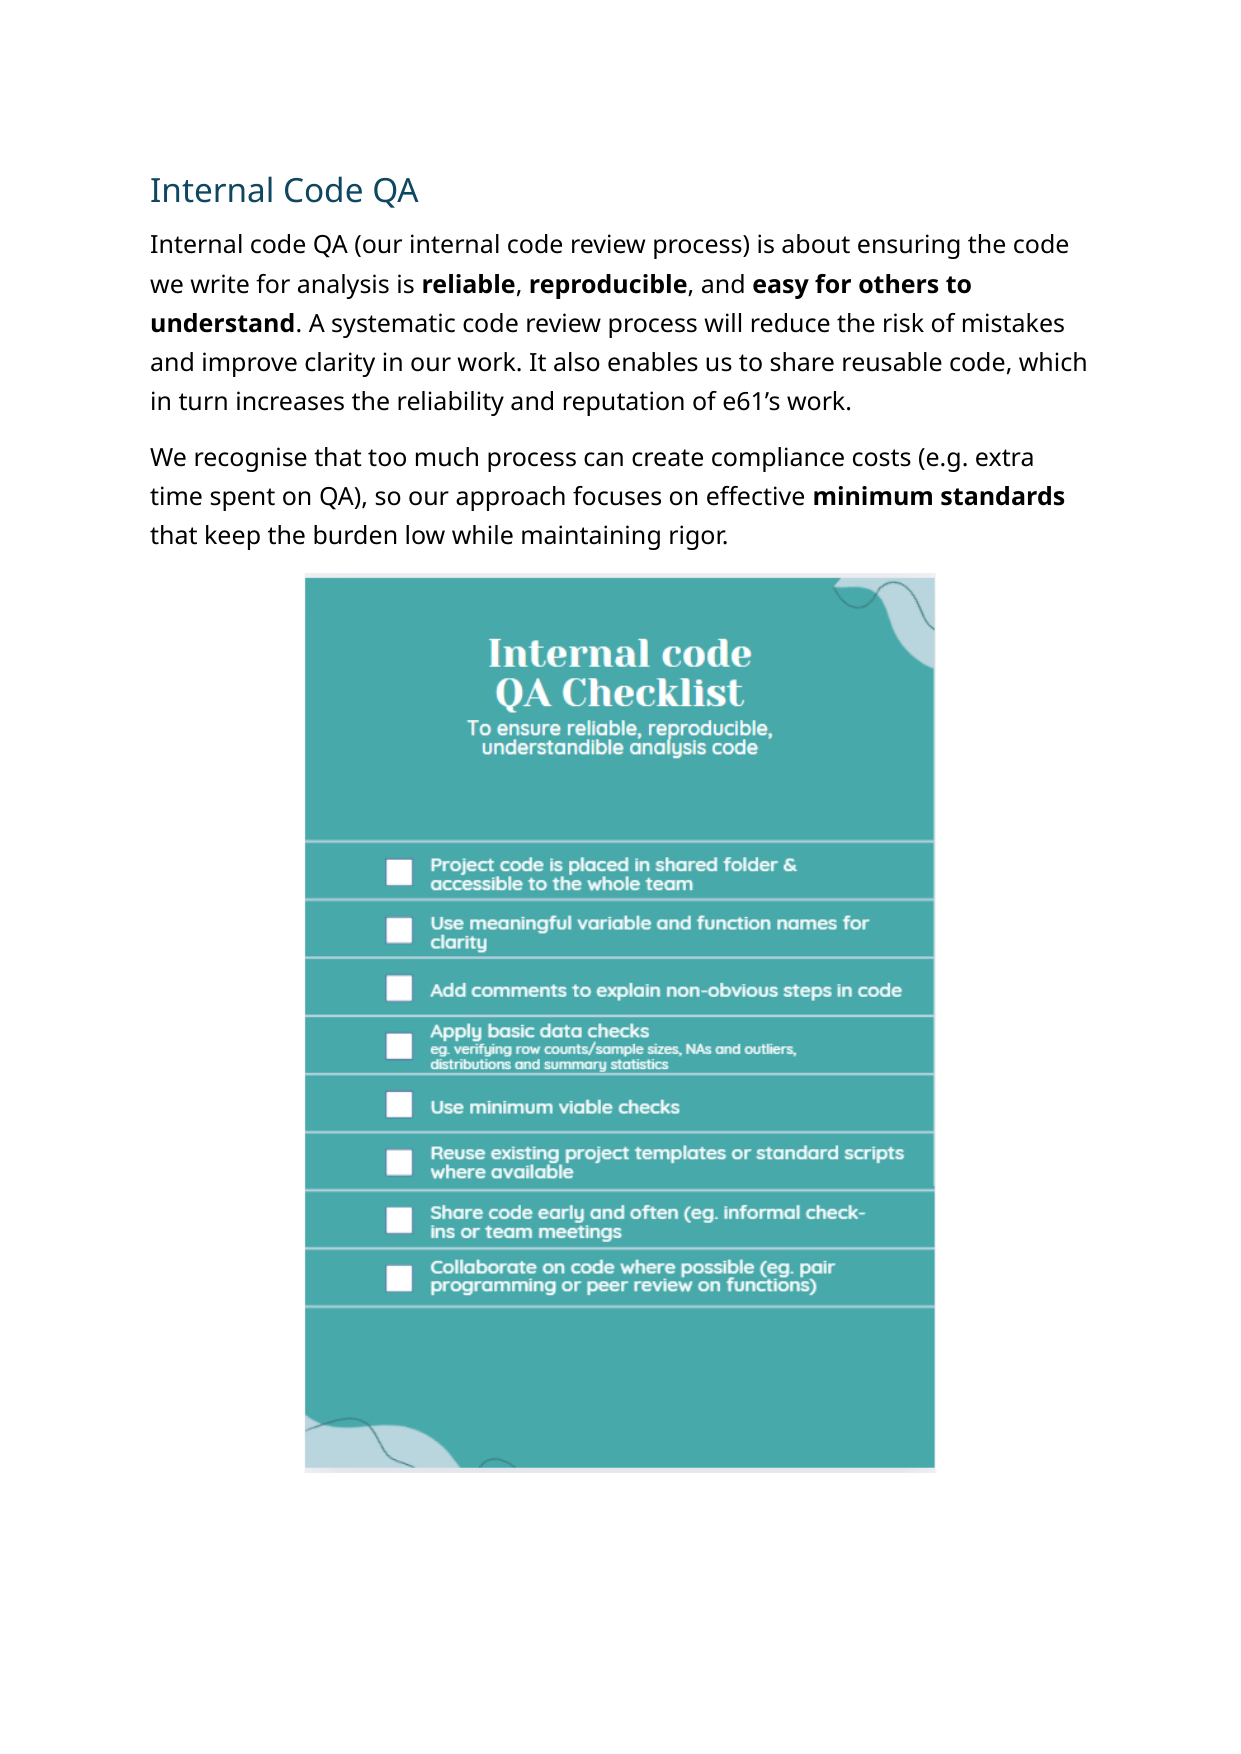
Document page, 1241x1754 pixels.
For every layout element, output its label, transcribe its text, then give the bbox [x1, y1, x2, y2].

text Internal code QA (our internal code review process) is about ensuring the code we write for analysis is reliable, reproducible, and easy for others to understand. A systematic code review process will reduce the risk of mistakes and improve clarity in our work. It also enables us to share reusable code, which in turn increases the reliability and reputation of e61’s work. [150, 227, 1090, 418]
subtitle Internal Code QA [150, 167, 1090, 212]
picture [304, 573, 936, 1473]
text We recognise that too much process can create compliance costs (e.g. extra time spent on QA), so our approach focuses on effective minimum standards that keep the burden low while maintaining rigor. [150, 440, 1090, 552]
